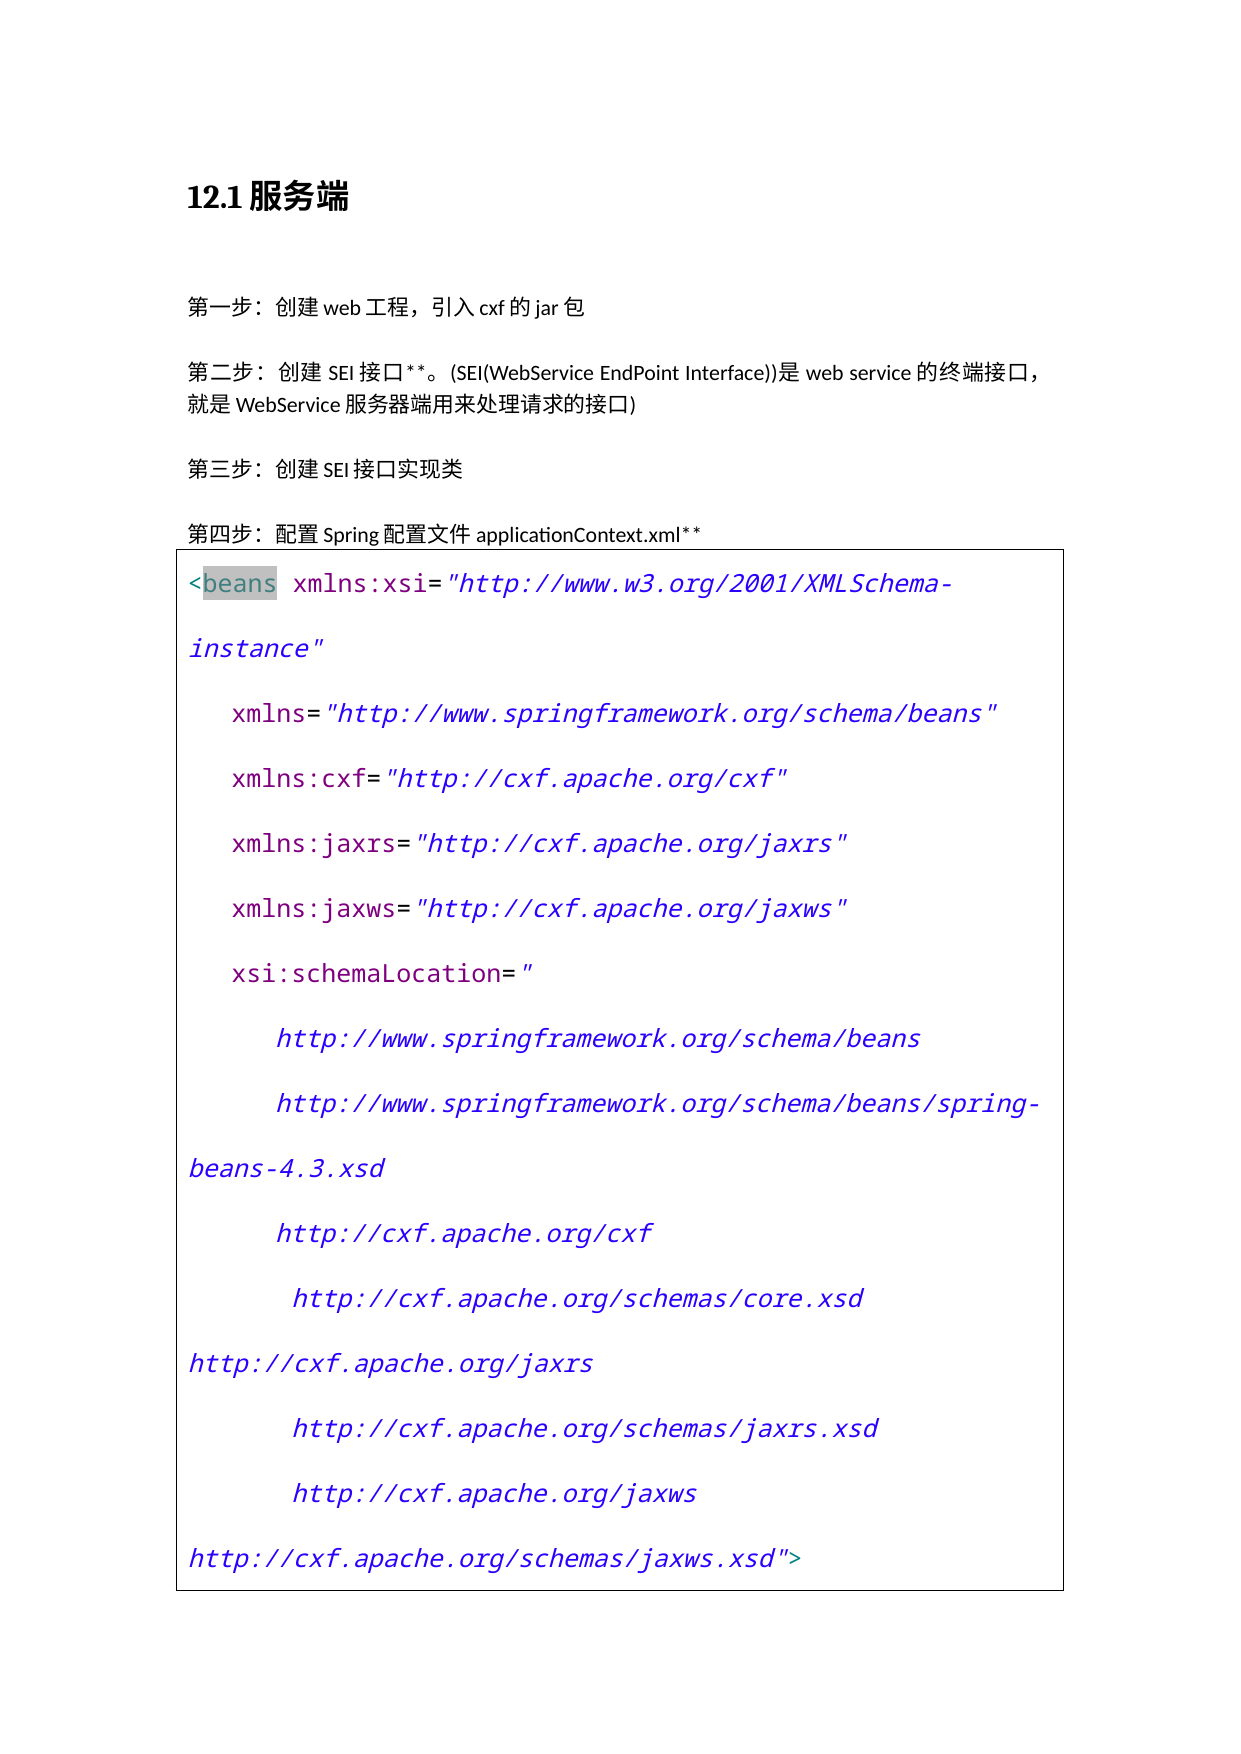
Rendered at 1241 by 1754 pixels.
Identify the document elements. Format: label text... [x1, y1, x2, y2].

subtitle 12.1服务端 [187, 162, 1053, 227]
text 第三步：创建SEI接口实现类 [187, 452, 1053, 484]
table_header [177, 550, 1063, 1590]
text 第一步：创建web工程，引入cxf的jar包 [187, 289, 1053, 322]
text 第二步：创建SEI接口**。(SEI(WebService EndPoint Interface))是web service的终端接口，就是WebService服务器端用来处理请求的接口) [187, 354, 1053, 419]
text 第四步：配置Spring配置文件 applicationContext.xml** [187, 517, 1053, 549]
